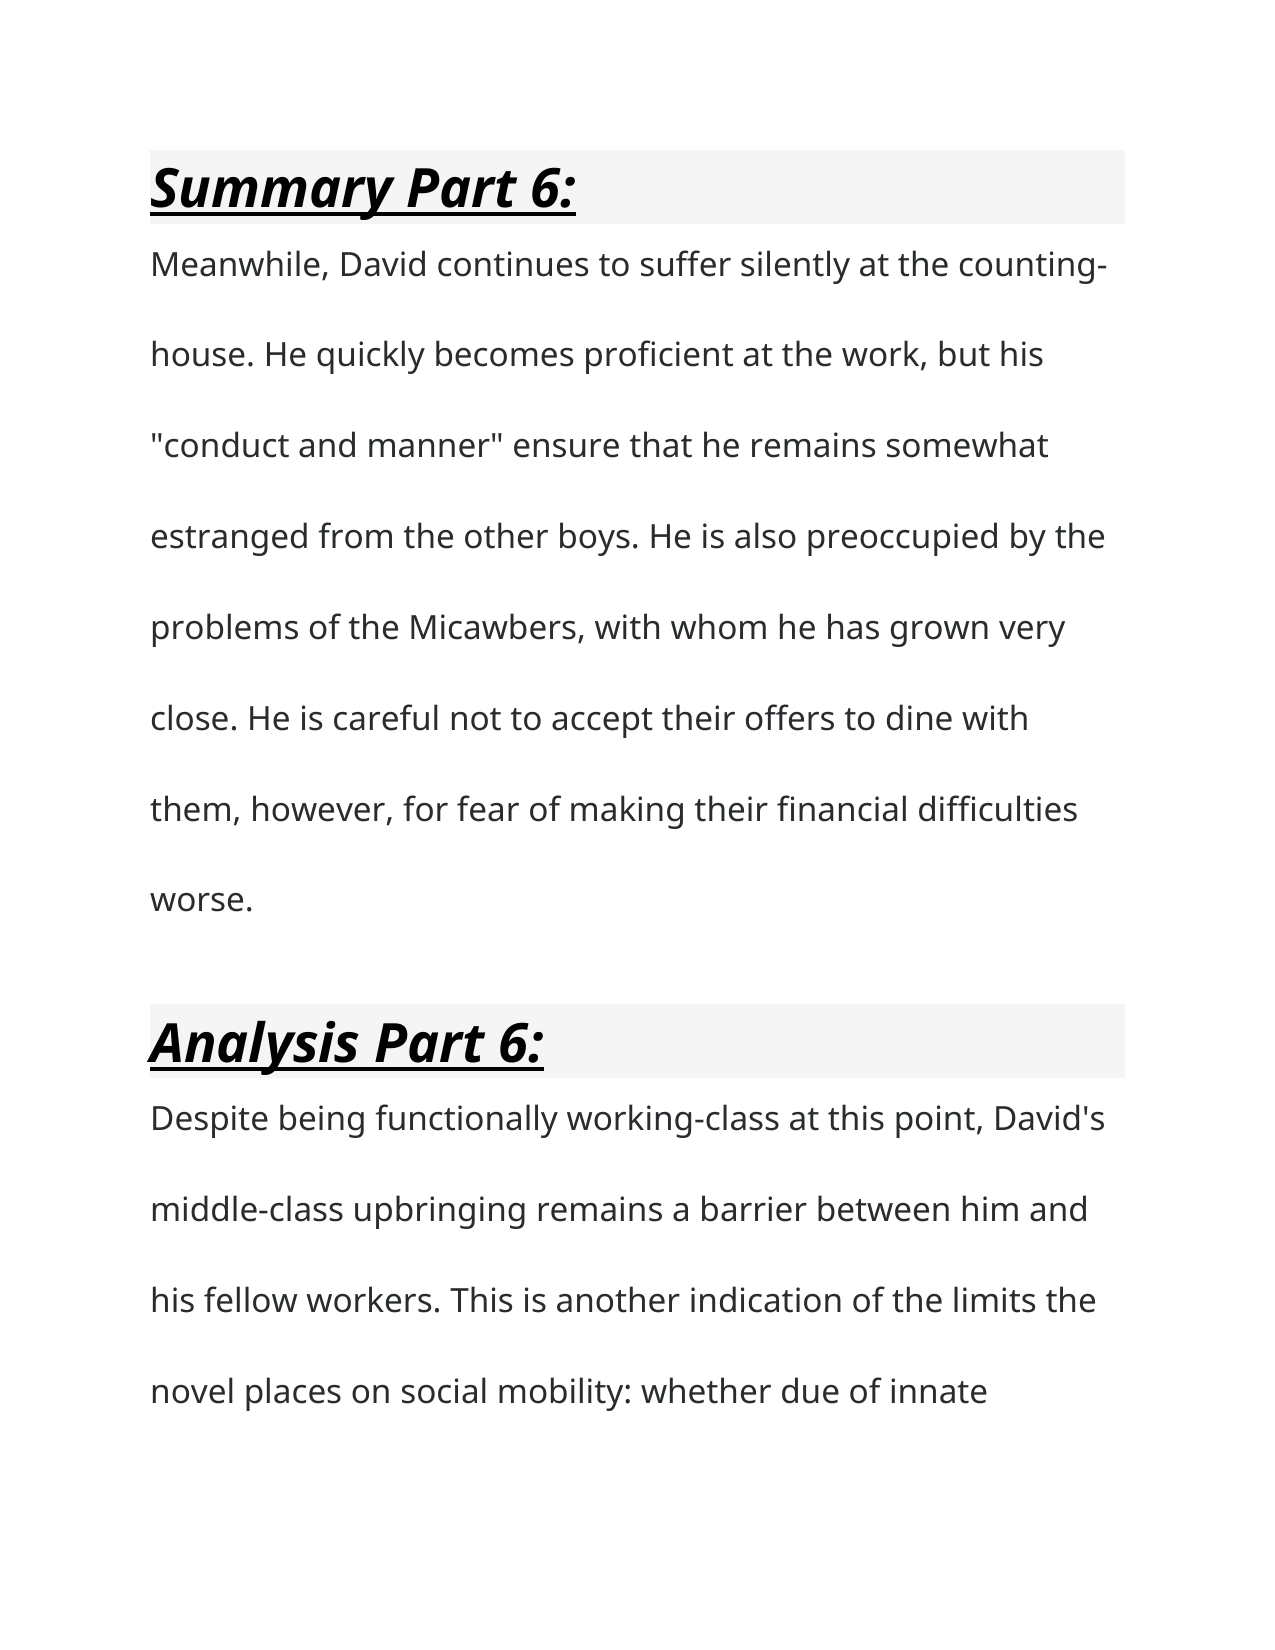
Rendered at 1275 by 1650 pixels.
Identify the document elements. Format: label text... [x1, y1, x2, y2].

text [150, 1095, 1125, 1413]
text Analysis Part 6: [150, 1004, 1125, 1078]
text Meanwhile, David continues to suffer silently at the counting-house. He quickly becomes proficient at the work, but his "conduct and manner" ensure that he remains somewhat estranged from the other boys. He is also preoccupied by the problems of the Micawbers, with whom he has grown very close. He is careful not to accept their offers to dine with them, however, for fear of making their financial difficulties worse. [150, 240, 1125, 922]
text Summary Part 6: [150, 150, 1125, 224]
